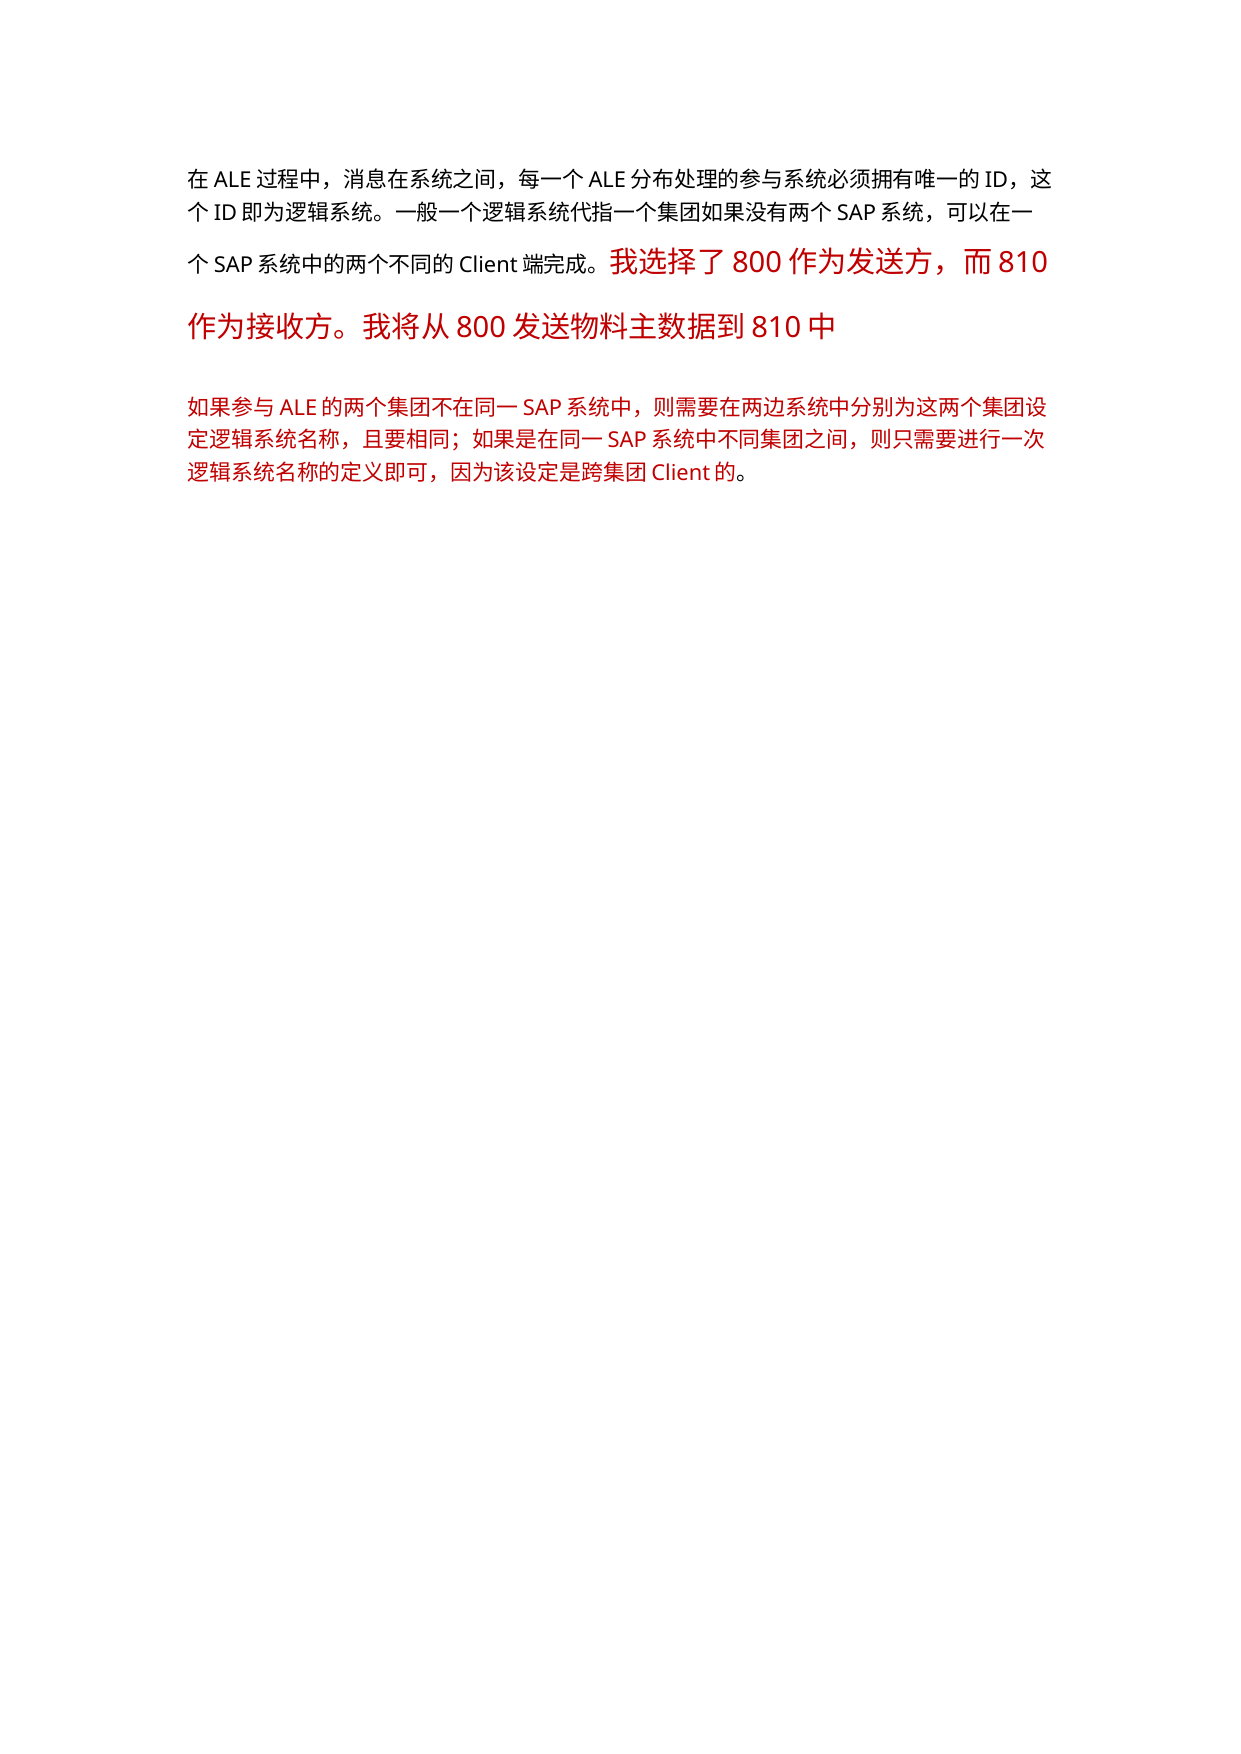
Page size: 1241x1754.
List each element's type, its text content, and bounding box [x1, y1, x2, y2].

text 如果参与ALE的两个集团不在同一SAP系统中，则需要在两边系统中分别为这两个集团设定逻辑系统名称，且要相同；如果是在同一SAP系统中不同集团之间，则只需要进行一次逻辑系统名称的定义即可，因为该设定是跨集团Client的。 [187, 389, 1053, 487]
text 在ALE过程中，消息在系统之间，每一个ALE分布处理的参与系统必须拥有唯一的ID，这个ID即为逻辑系统。一般一个逻辑系统代指一个集团如果没有两个SAP系统，可以在一个SAP系统中的两个不同的Client端完成。我选择了800作为发送方，而810作为接收方。我将从800发送物料主数据到810中 [187, 162, 1053, 357]
